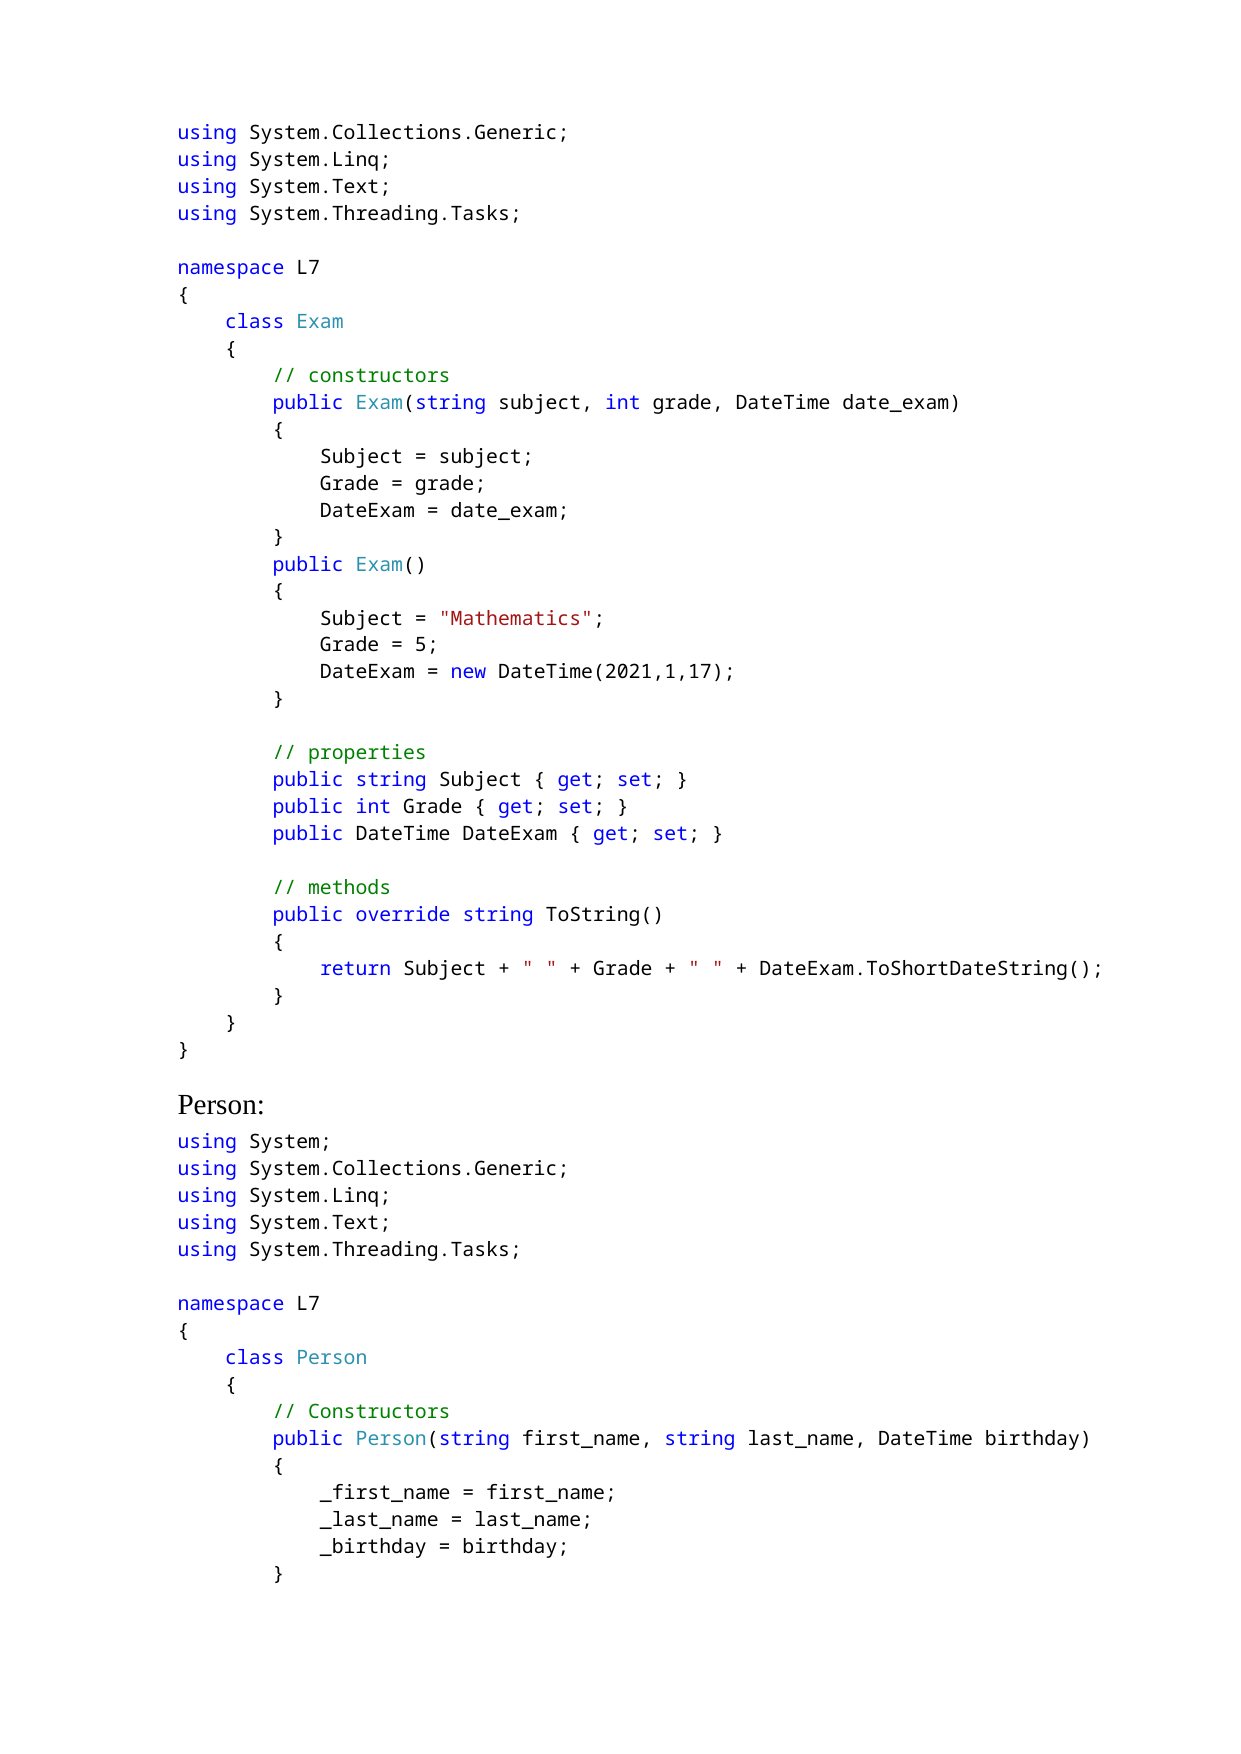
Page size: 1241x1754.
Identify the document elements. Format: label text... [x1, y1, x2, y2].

text class Person [177, 1343, 1152, 1370]
text } [177, 1008, 1152, 1035]
text using System.Collections.Generic; [177, 118, 1152, 145]
text _last_name = last_name; [177, 1505, 1152, 1532]
text public Exam(string subject, int grade, DateTime date_exam) [177, 388, 1152, 415]
text using System.Text; [177, 172, 1152, 199]
text Subject = subject; [177, 442, 1152, 469]
text _birthday = birthday; [177, 1532, 1152, 1559]
text using System.Collections.Generic; [177, 1154, 1152, 1181]
text class Exam [177, 307, 1152, 334]
text { [177, 577, 1152, 604]
text // properties [177, 739, 1152, 766]
text using System.Threading.Tasks; [177, 199, 1152, 226]
text { [177, 1451, 1152, 1478]
text namespace L7 [177, 253, 1152, 280]
text } [177, 1559, 1152, 1586]
text // constructors [177, 361, 1152, 388]
text public DateTime DateExam { get; set; } [177, 819, 1152, 847]
text { [177, 1370, 1152, 1397]
text Person: [177, 1087, 1152, 1121]
text { [177, 1316, 1152, 1343]
text { [177, 415, 1152, 442]
text using System.Text; [177, 1208, 1152, 1235]
text return Subject + " " + Grade + " " + DateExam.ToShortDateString(); [177, 954, 1152, 981]
text } [177, 523, 1152, 550]
text } [177, 981, 1152, 1008]
text public Person(string first_name, string last_name, DateTime birthday) [177, 1424, 1152, 1451]
text _first_name = first_name; [177, 1478, 1152, 1505]
text // Constructors [177, 1397, 1152, 1424]
text Grade = grade; [177, 469, 1152, 496]
text { [177, 927, 1152, 954]
text // methods [177, 873, 1152, 901]
text public int Grade { get; set; } [177, 793, 1152, 819]
text { [177, 280, 1152, 307]
text public override string ToString() [177, 901, 1152, 927]
text } [177, 685, 1152, 712]
text using System.Linq; [177, 145, 1152, 172]
text } [177, 1035, 1152, 1062]
text Subject = "Mathematics"; [177, 604, 1152, 631]
text using System; [177, 1127, 1152, 1154]
text public Exam() [177, 550, 1152, 577]
text { [177, 334, 1152, 361]
text DateExam = new DateTime(2021,1,17); [177, 658, 1152, 685]
text public string Subject { get; set; } [177, 766, 1152, 793]
text Grade = 5; [177, 631, 1152, 658]
text using System.Linq; [177, 1181, 1152, 1208]
text namespace L7 [177, 1289, 1152, 1316]
text using System.Threading.Tasks; [177, 1235, 1152, 1262]
text DateExam = date_exam; [177, 496, 1152, 523]
